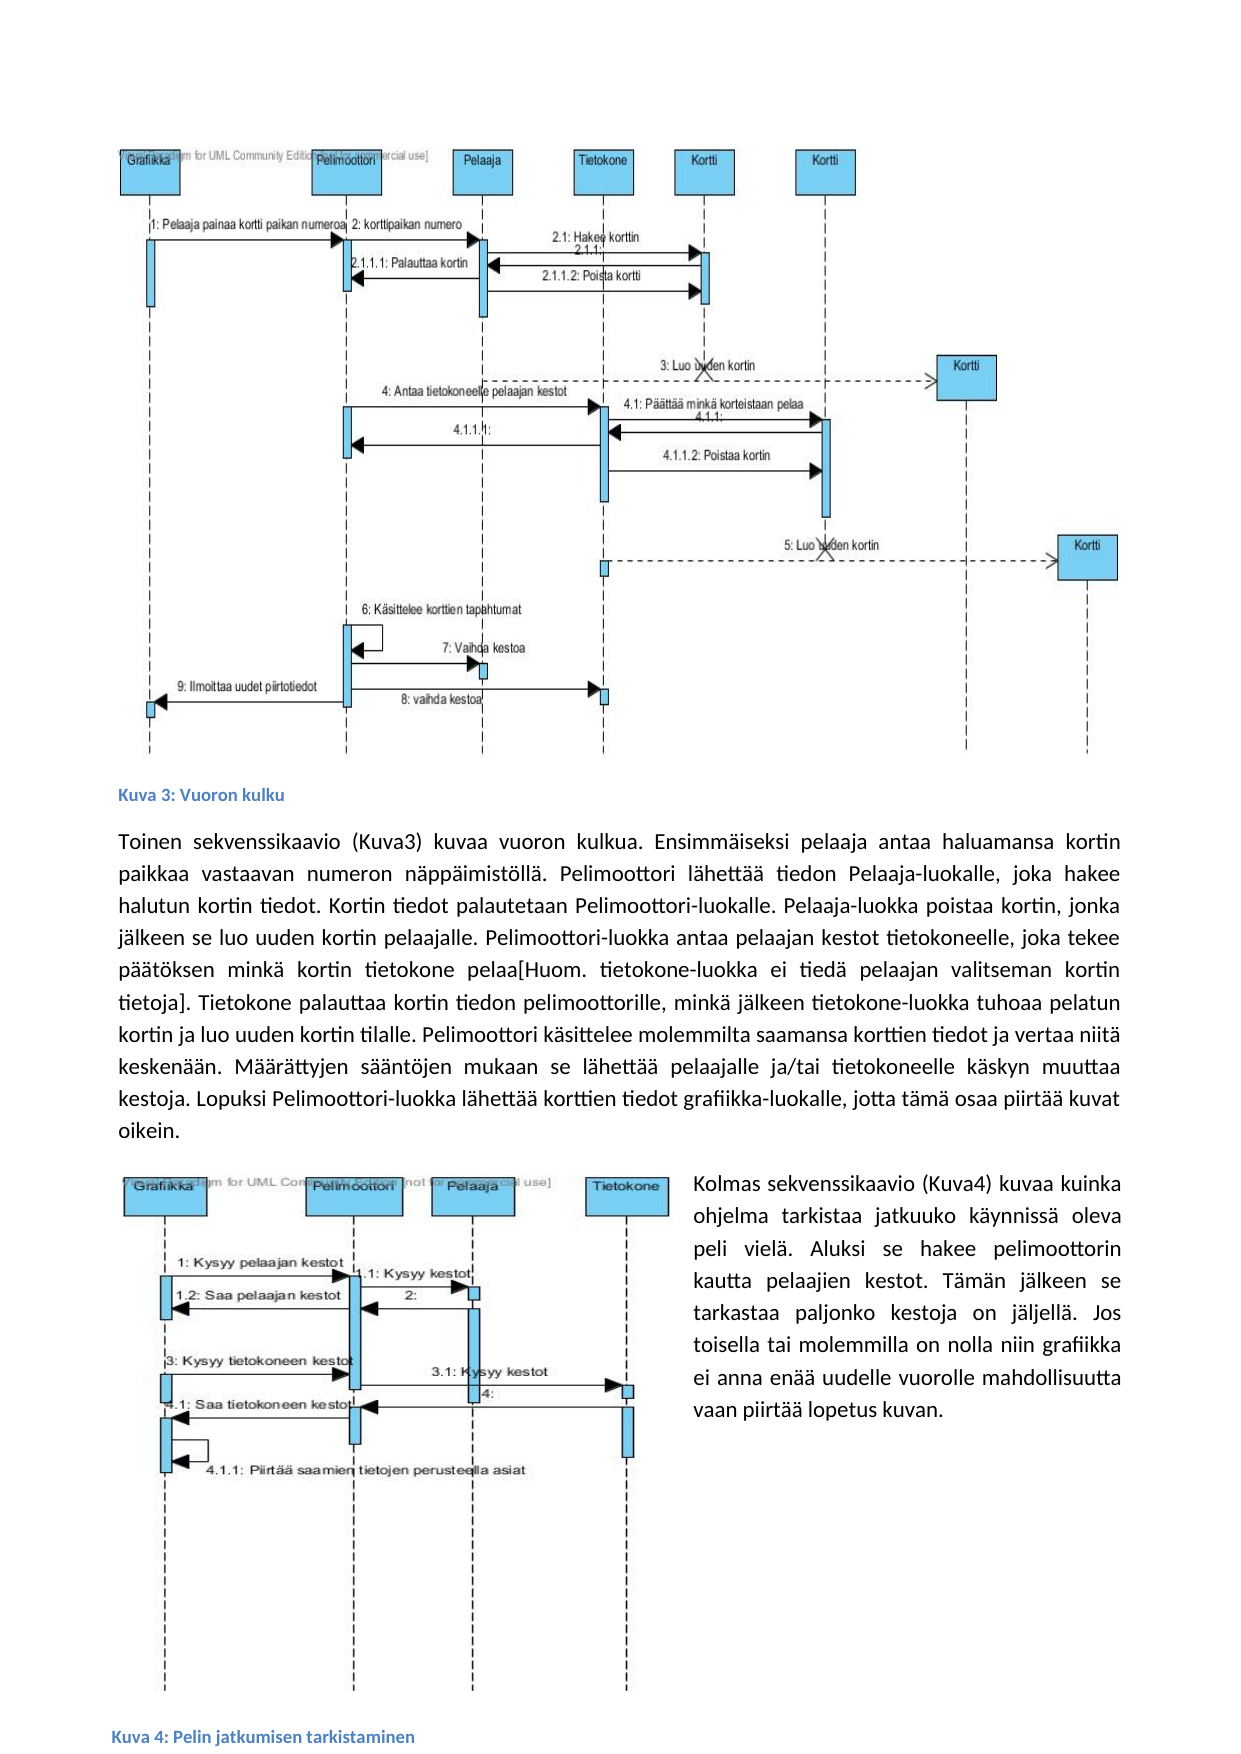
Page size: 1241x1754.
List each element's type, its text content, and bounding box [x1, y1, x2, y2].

picture [121, 1175, 675, 1691]
picture [118, 147, 1122, 758]
text Toinen sekvenssikaavio (Kuva3) kuvaa vuoron kulkua. Ensimmäiseksi pelaaja antaa haluamansa kortin paikkaa vastaavan numeron näppäimistöllä. Pelimoottori lähettää tiedon Pelaaja-luokalle, joka hakee halutun kortin tiedot. Kortin tiedot palautetaan Pelimoottori-luokalle. Pelaaja-luokka poistaa kortin, jonka jälkeen se luo uuden kortin pelaajalle. Pelimoottori-luokka antaa pelaajan kestot tietokoneelle, joka tekee päätöksen minkä kortin tietokone pelaa[Huom. tietokone-luokka ei tiedä pelaajan valitseman kortin tietoja]. Tietokone palauttaa kortin tiedon pelimoottorille, minkä jälkeen tietokone-luokka tuhoaa pelatun kortin ja luo uuden kortin tilalle. Pelimoottori käsittelee molemmilta saamansa korttien tiedot ja vertaa niitä keskenään. Määrättyjen sääntöjen mukaan se lähettää pelaajalle ja/tai tietokoneelle käskyn muuttaa kestoja. Lopuksi Pelimoottori-luokka lähettää korttien tiedot grafiikka-luokalle, jotta tämä osaa piirtää kuvat oikein. [118, 827, 1122, 1144]
text Kolmas sekvenssikaavio (Kuva4) kuvaa kuinka ohjelma tarkistaa jatkuuko käynnissä oleva peli vielä. Aluksi se hakee pelimoottorin kautta pelaajien kestot. Tämän jälkeen se tarkastaa paljonko kestoja on jäljellä. Jos toisella tai molemmilla on nolla niin grafiikka ei anna enää uudelle vuorolle mahdollisuutta vaan piirtää lopetus kuvan. [118, 1169, 1122, 1423]
